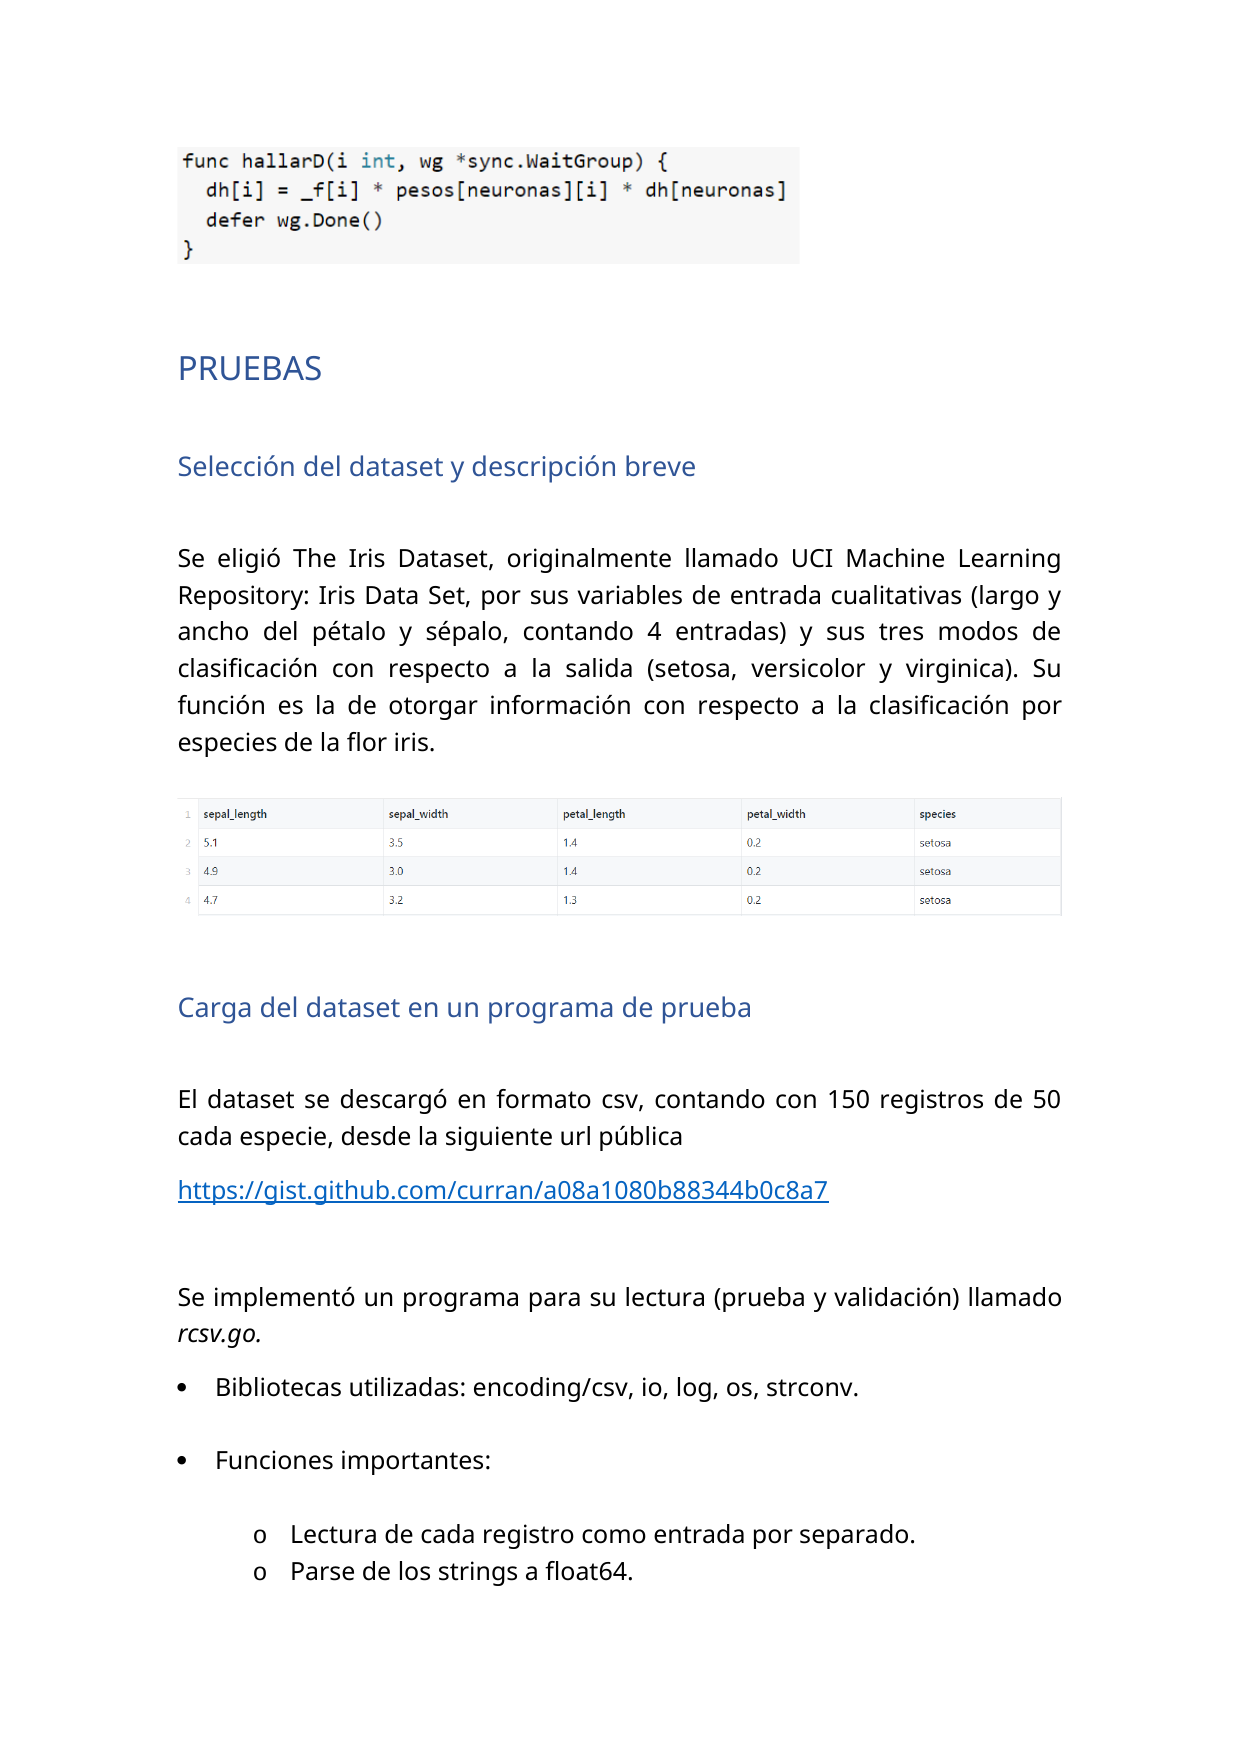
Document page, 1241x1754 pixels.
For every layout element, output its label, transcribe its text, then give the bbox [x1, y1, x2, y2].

subtitle PRUEBAS [177, 345, 1063, 390]
picture [177, 147, 800, 264]
list Parse de los strings a float64. [252, 1553, 1063, 1588]
text El dataset se descargó en formato csv, contando con 150 registros de 50 cada especie, desde la siguiente url pública [177, 1082, 1063, 1153]
text Se eligió The Iris Dataset, originalmente llamado UCI Machine Learning Repository: Iris Data Set, por sus variables de entrada cualitativas (largo y ancho del pétalo y sépalo, contando 4 entradas) y sus tres modos de clasificación con respecto a la salida (setosa, versicolor y virginica). Su función es la de otorgar información con respecto a la clasificación por especies de la flor iris. [177, 541, 1063, 758]
text Se implementó un programa para su lectura (prueba y validación) llamado rcsv.go. [177, 1279, 1063, 1350]
list Funciones importantes: [177, 1443, 1063, 1477]
list Lectura de cada registro como entrada por separado. [252, 1516, 1063, 1551]
picture [177, 797, 1063, 916]
text https://gist.github.com/curran/a08a1080b88344b0c8a7 [177, 1172, 1063, 1206]
list Bibliotecas utilizadas: encoding/csv, io, log, os, strconv. [177, 1369, 1063, 1403]
subtitle Selección del dataset y descripción breve [177, 447, 1063, 484]
subtitle Carga del dataset en un programa de prueba [177, 989, 1063, 1026]
